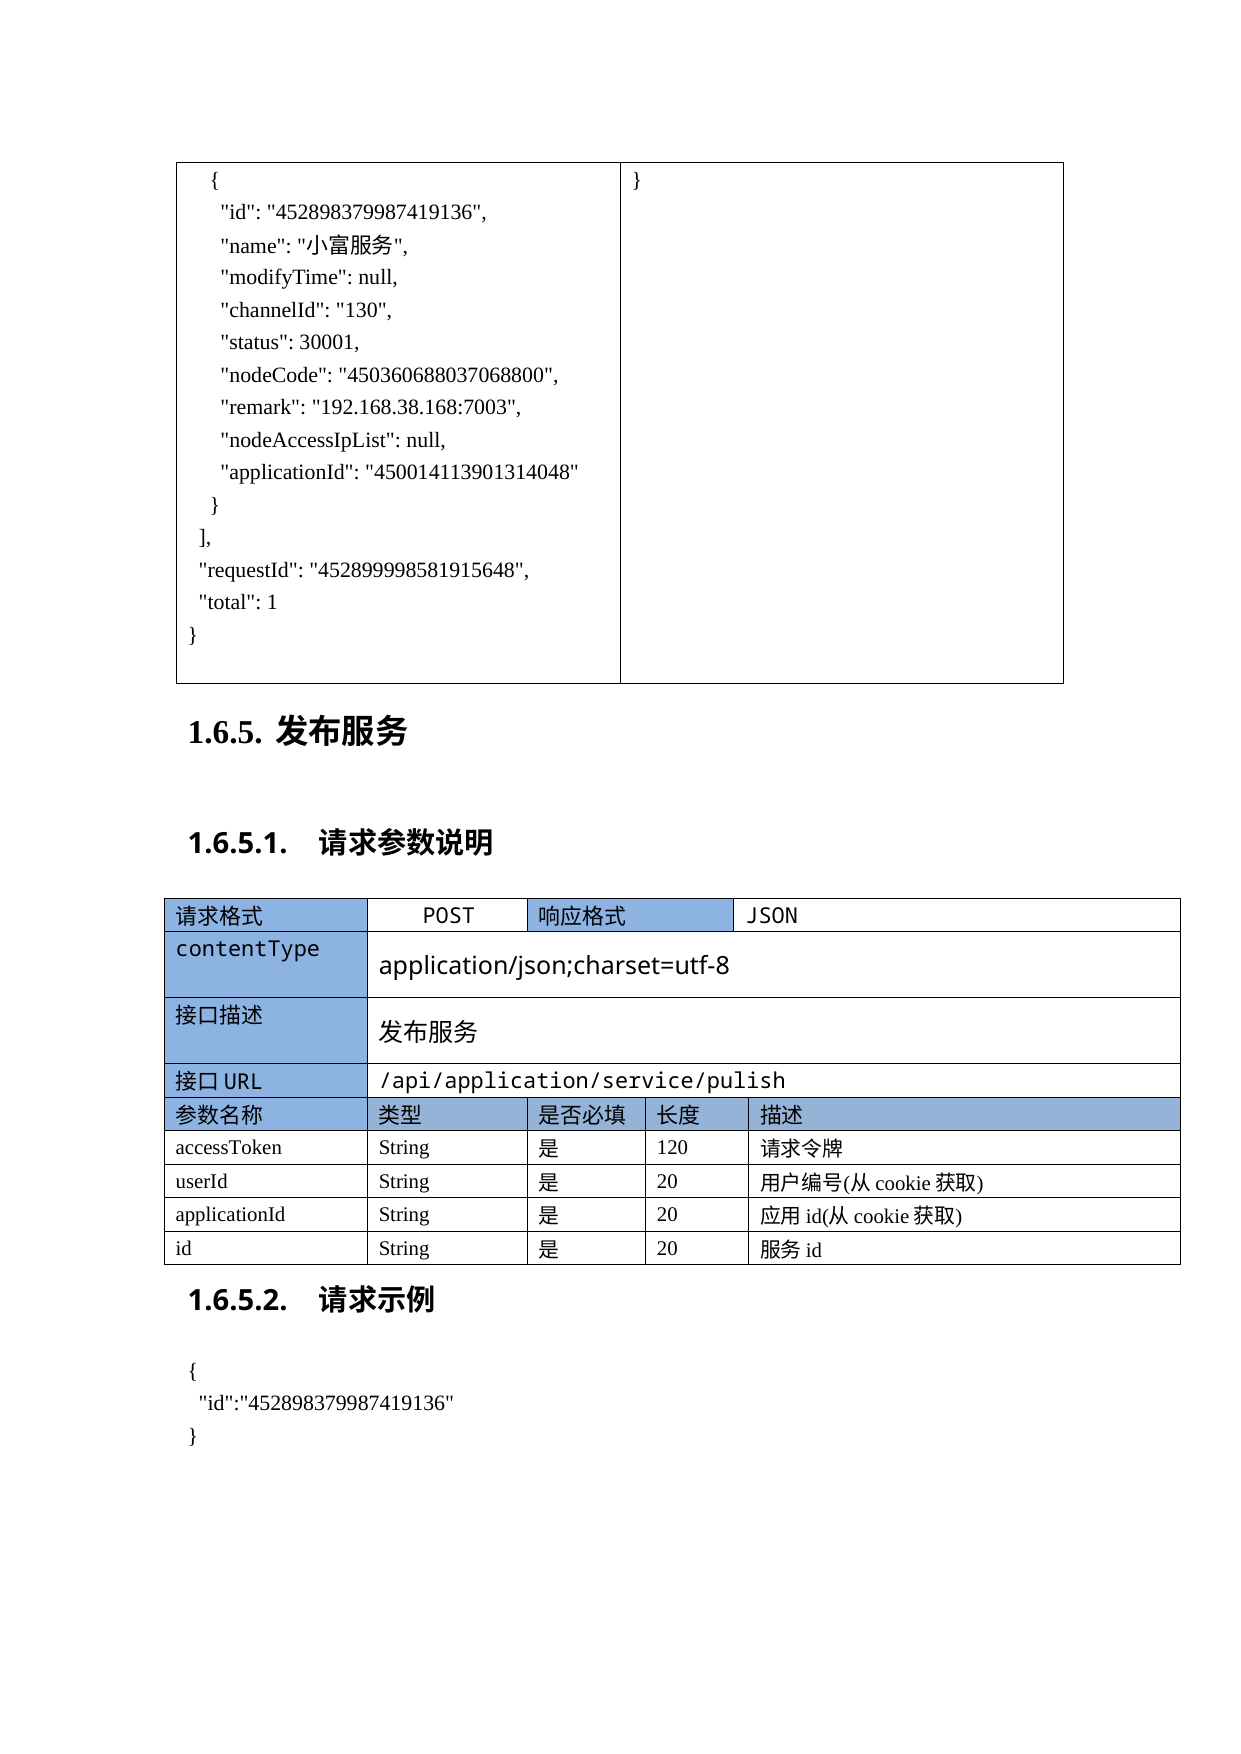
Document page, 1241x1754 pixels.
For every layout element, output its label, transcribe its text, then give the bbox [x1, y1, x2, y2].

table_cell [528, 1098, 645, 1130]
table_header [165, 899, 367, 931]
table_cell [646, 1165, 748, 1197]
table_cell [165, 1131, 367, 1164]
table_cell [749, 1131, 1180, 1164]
text } [187, 1419, 1053, 1451]
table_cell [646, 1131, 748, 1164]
subtitle 请求参数说明 [187, 809, 1053, 874]
subtitle 发布服务 [187, 697, 1053, 762]
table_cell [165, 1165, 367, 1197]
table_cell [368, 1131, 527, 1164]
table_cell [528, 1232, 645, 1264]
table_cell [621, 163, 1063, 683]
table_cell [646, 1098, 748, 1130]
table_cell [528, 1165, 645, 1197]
text { [187, 1354, 1053, 1386]
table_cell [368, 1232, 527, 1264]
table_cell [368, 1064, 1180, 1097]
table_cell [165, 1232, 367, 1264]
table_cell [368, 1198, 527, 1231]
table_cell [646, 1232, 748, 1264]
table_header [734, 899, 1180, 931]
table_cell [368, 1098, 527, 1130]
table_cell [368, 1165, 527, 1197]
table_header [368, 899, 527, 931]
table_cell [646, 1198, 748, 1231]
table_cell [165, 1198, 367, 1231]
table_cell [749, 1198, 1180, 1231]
text "id":"452898379987419136" [187, 1386, 1053, 1419]
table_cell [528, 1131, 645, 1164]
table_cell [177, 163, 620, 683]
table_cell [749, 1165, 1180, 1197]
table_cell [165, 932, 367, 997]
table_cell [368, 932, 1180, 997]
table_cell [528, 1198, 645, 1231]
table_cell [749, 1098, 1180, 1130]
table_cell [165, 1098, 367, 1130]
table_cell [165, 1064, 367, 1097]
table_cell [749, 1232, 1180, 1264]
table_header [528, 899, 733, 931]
subtitle 请求示例 [187, 1265, 1053, 1330]
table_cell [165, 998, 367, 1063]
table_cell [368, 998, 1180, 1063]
